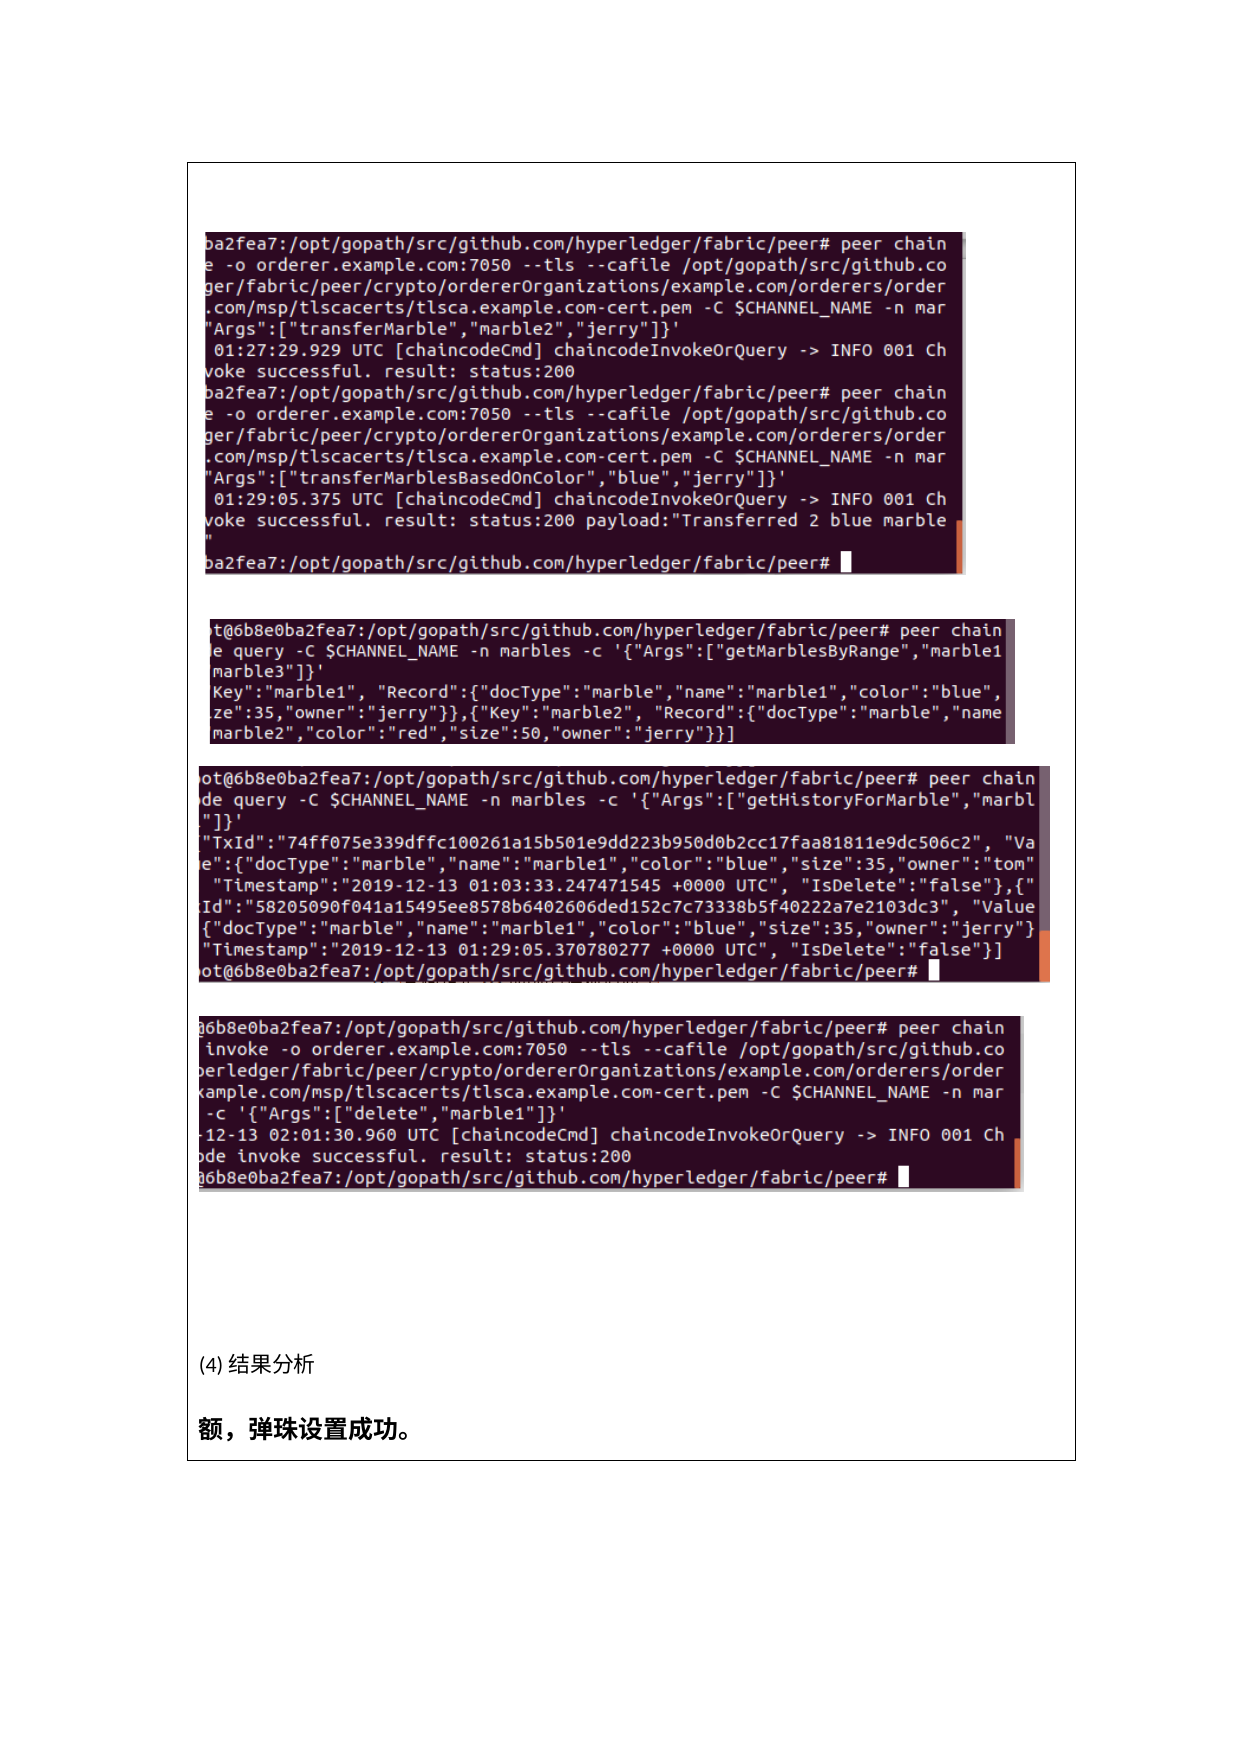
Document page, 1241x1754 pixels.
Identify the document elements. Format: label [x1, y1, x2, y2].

table_cell [188, 163, 1075, 1460]
picture [209, 619, 1014, 744]
picture [199, 1016, 1024, 1192]
picture [198, 766, 1050, 983]
picture [205, 232, 966, 575]
